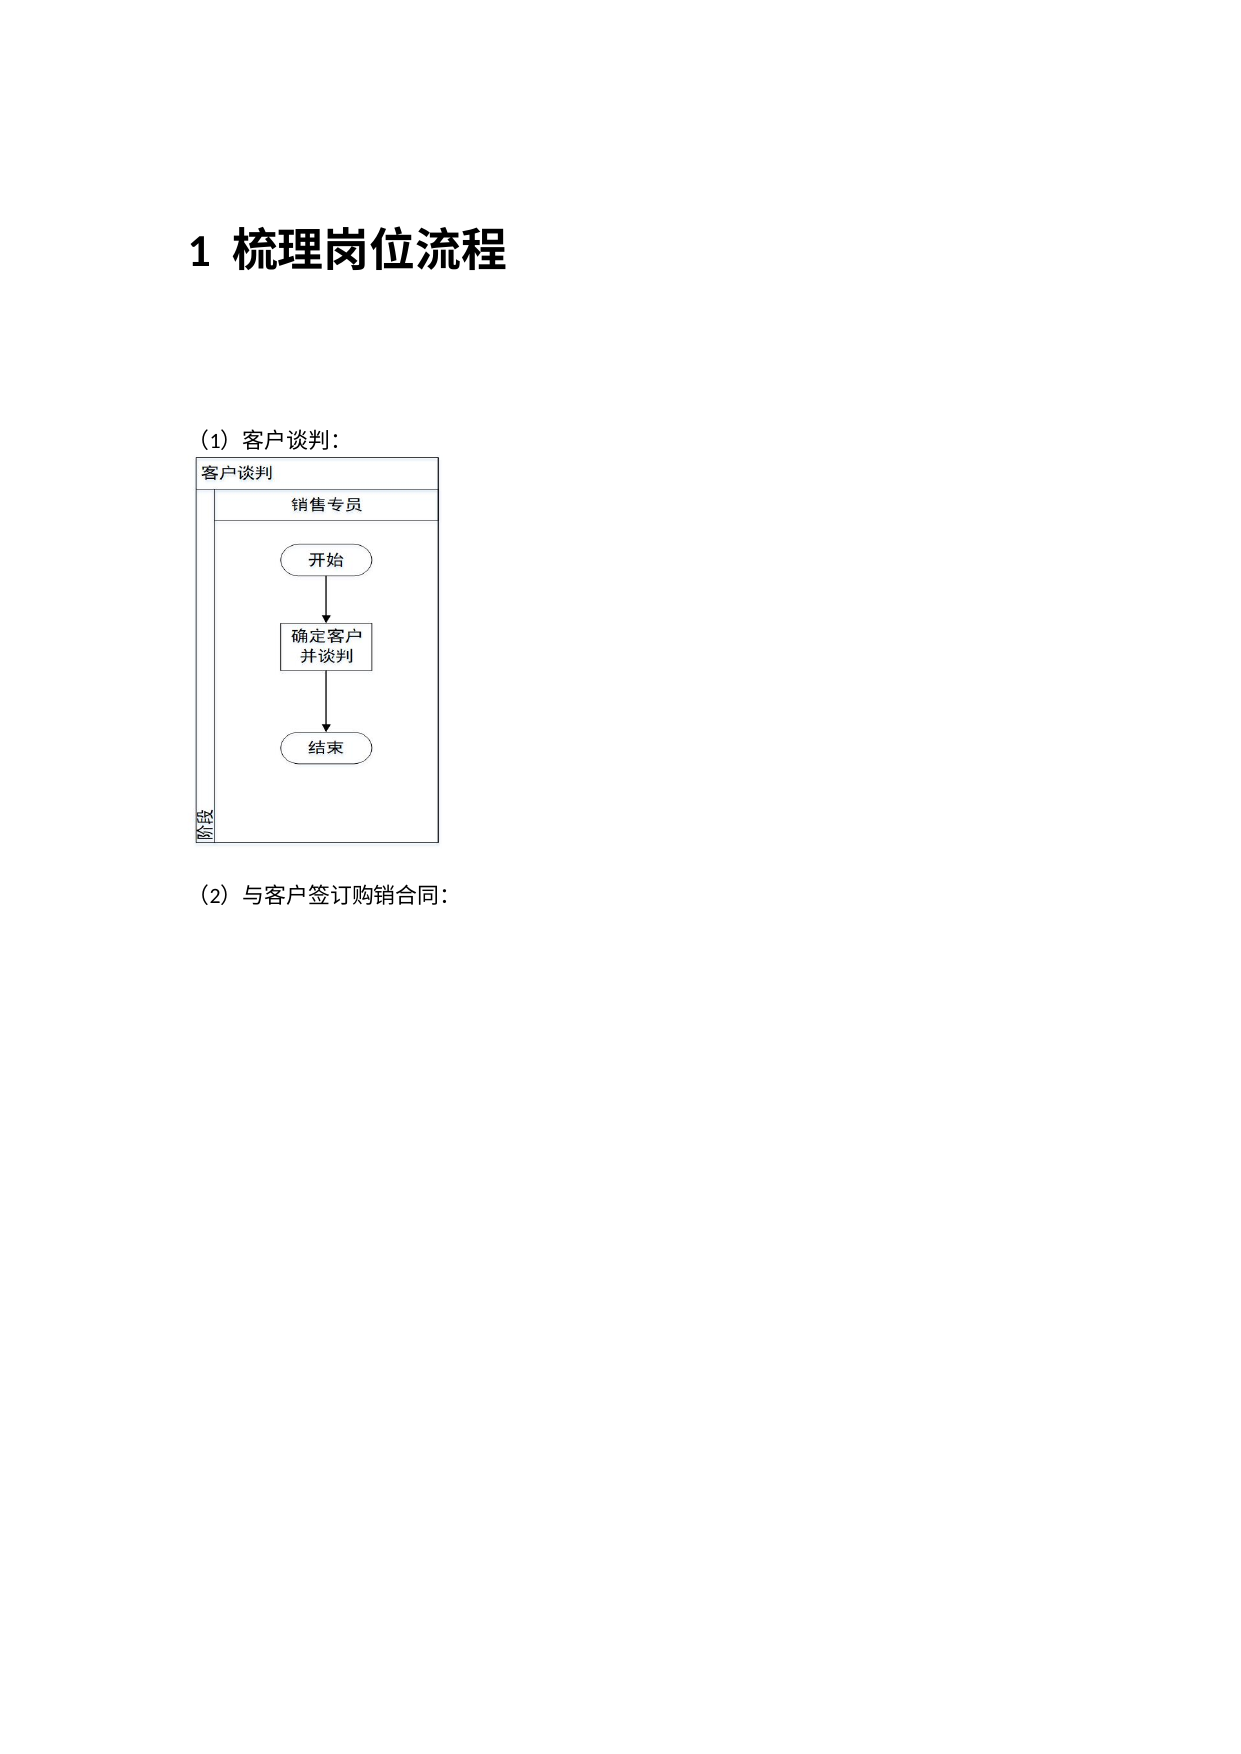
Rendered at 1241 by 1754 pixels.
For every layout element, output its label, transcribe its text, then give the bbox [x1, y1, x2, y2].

text （1）客户谈判： [187, 423, 1053, 455]
subtitle 梳理岗位流程 [187, 197, 1053, 295]
text （2）与客户签订购销合同： [187, 878, 1053, 910]
picture [187, 455, 443, 854]
